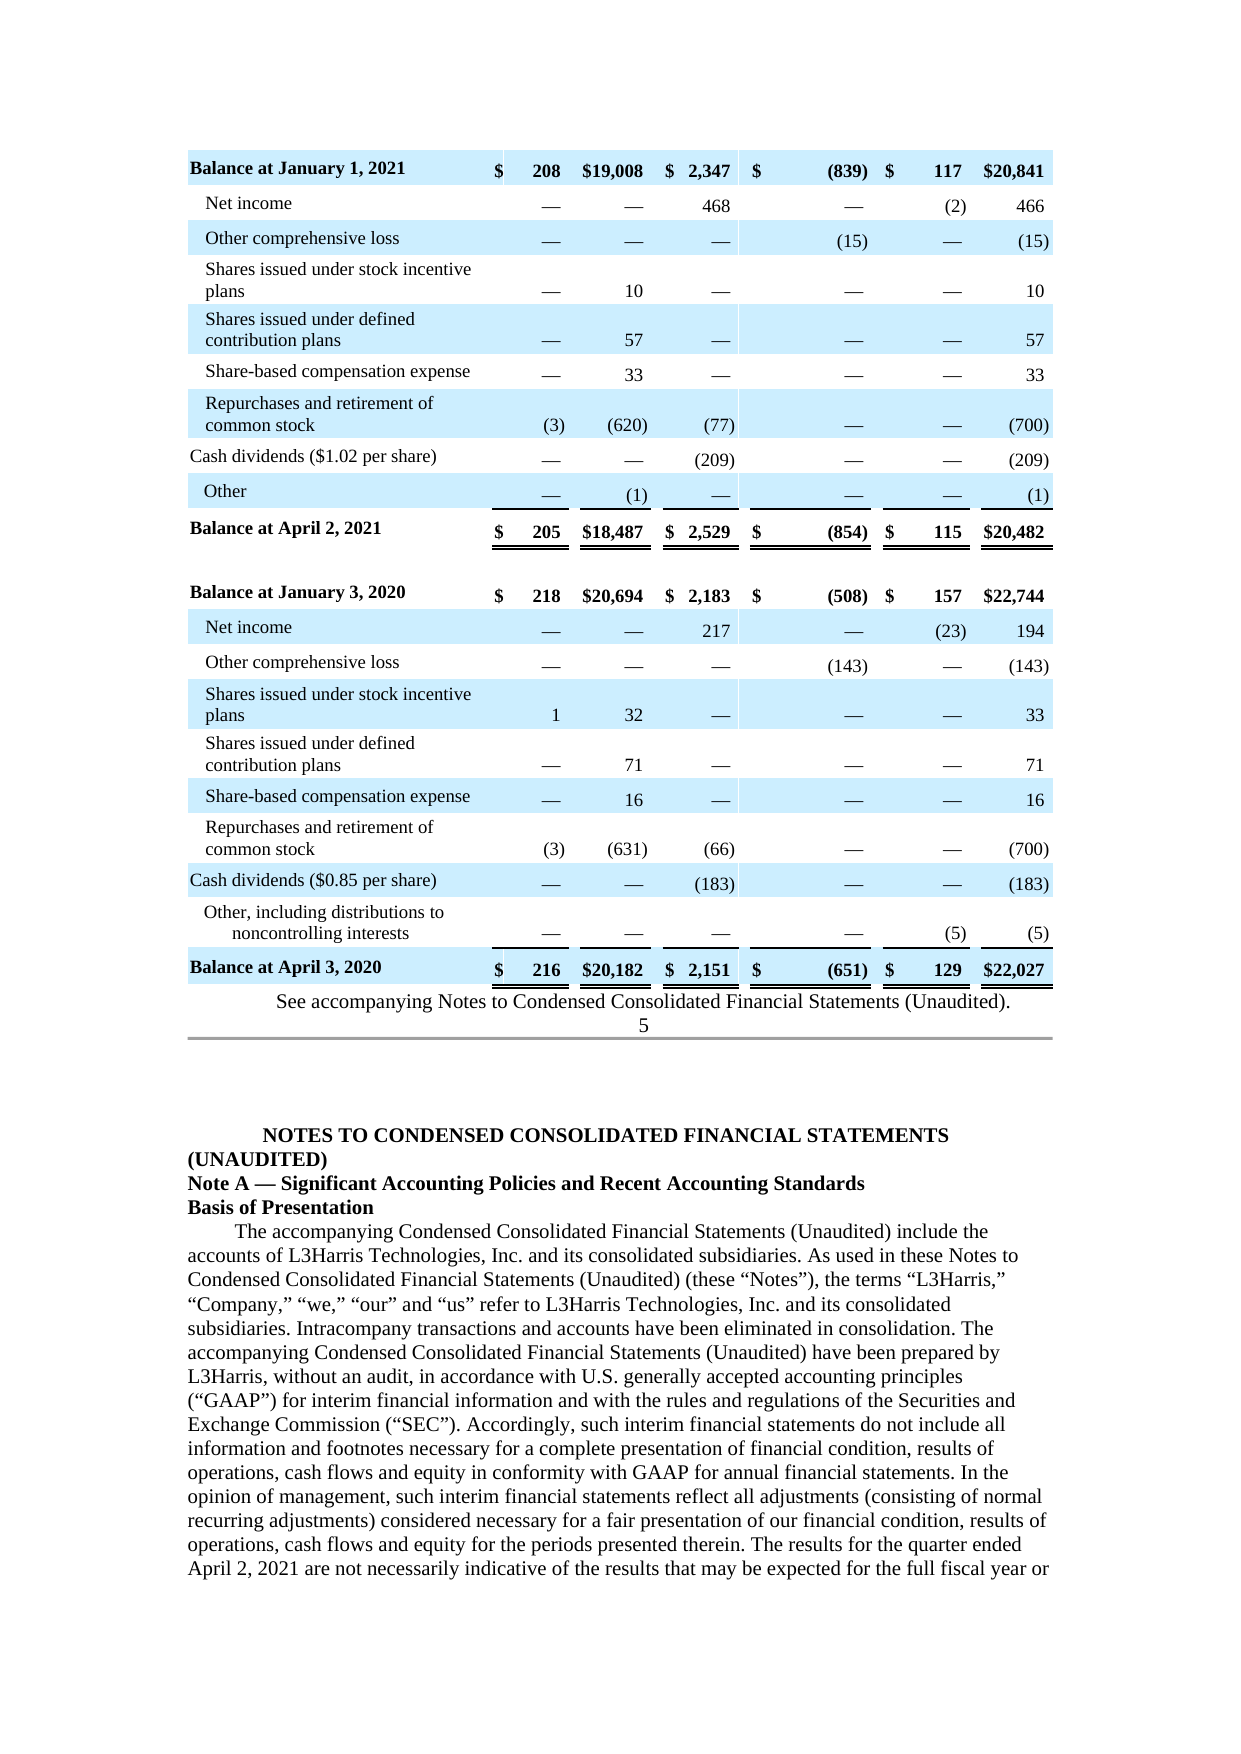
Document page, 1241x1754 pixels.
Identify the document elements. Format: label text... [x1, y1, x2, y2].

text See accompanying Notes to Condensed Consolidated Financial Statements (Unaudited). [187, 989, 1053, 1013]
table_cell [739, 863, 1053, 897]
text Basis of Presentation [187, 1195, 1053, 1219]
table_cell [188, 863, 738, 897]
text Note A — Significant Accounting Policies and Recent Accounting Standards [187, 1171, 1053, 1195]
text 5 [187, 1013, 1053, 1036]
text NOTES TO CONDENSED CONSOLIDATED FINANCIAL STATEMENTS (UNAUDITED) [187, 1123, 1053, 1171]
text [187, 1219, 1053, 1580]
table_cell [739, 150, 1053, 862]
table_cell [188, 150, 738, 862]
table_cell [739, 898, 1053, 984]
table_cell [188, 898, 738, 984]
